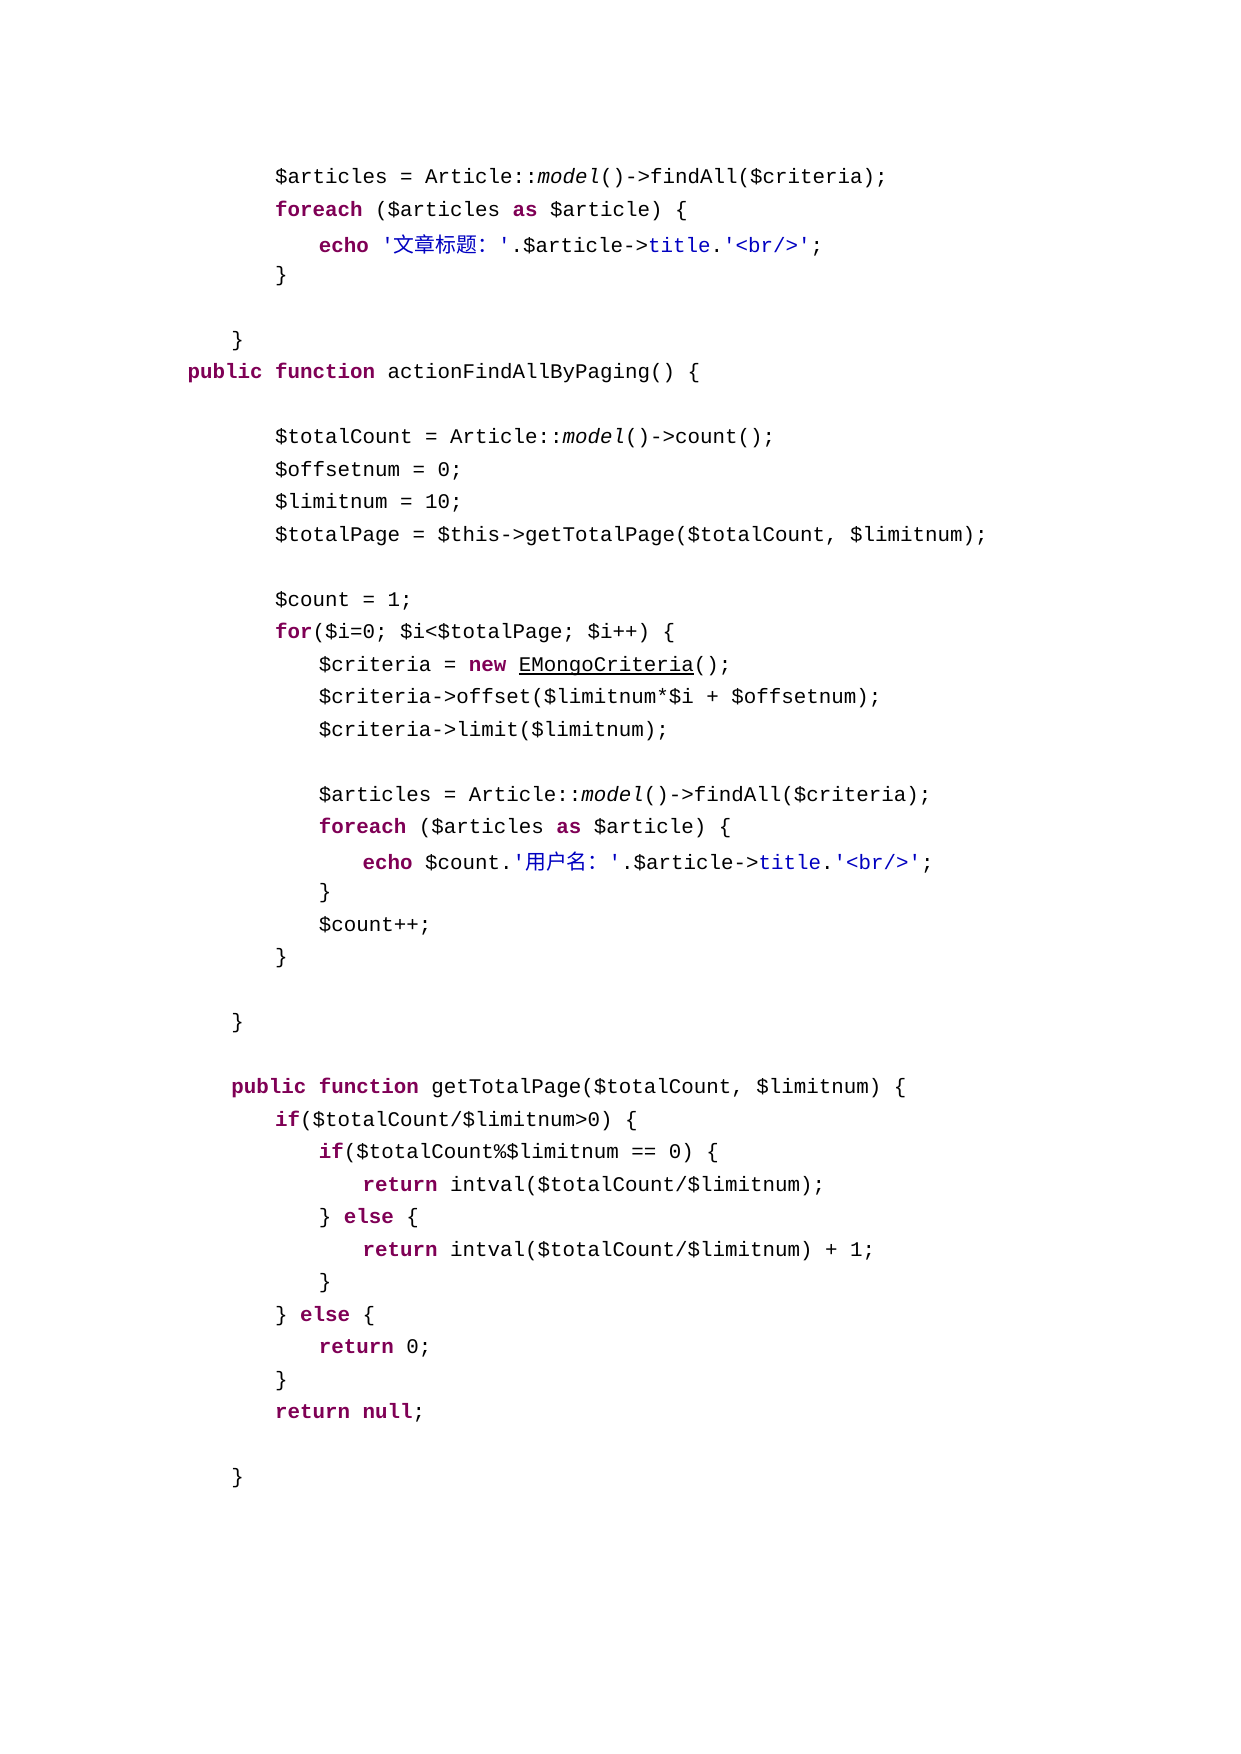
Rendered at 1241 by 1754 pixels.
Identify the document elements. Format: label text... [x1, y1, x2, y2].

text } [187, 1267, 1053, 1299]
text foreach ($articles as $article) { [187, 812, 1053, 844]
text } [187, 259, 1053, 292]
text return 0; [187, 1332, 1053, 1364]
text foreach ($articles as $article) { [187, 194, 1053, 227]
text echo $count.'用户名：'.$article->title.'<br/>'; [187, 844, 1053, 877]
text $criteria = new EMongoCriteria(); [187, 649, 1053, 682]
text return intval($totalCount/$limitnum); [187, 1169, 1053, 1202]
text $offsetnum = 0; [187, 454, 1053, 487]
text } [187, 1364, 1053, 1397]
text public function getTotalPage($totalCount, $limitnum) { [187, 1072, 1053, 1104]
text if($totalCount%$limitnum == 0) { [187, 1137, 1053, 1169]
text $articles = Article::model()->findAll($criteria); [187, 162, 1053, 194]
text } [187, 324, 1053, 357]
text } [187, 877, 1053, 909]
text if($totalCount/$limitnum>0) { [187, 1104, 1053, 1137]
text } else { [187, 1299, 1053, 1332]
text public function actionFindAllByPaging() { [187, 357, 1053, 389]
text } [187, 1462, 1053, 1494]
text for($i=0; $i<$totalPage; $i++) { [187, 617, 1053, 649]
text echo '文章标题：'.$article->title.'<br/>'; [187, 227, 1053, 259]
text $articles = Article::model()->findAll($criteria); [187, 779, 1053, 812]
text $count++; [187, 909, 1053, 942]
text } [187, 942, 1053, 974]
text $totalPage = $this->getTotalPage($totalCount, $limitnum); [187, 519, 1053, 552]
text $totalCount = Article::model()->count(); [187, 422, 1053, 454]
text return intval($totalCount/$limitnum) + 1; [187, 1234, 1053, 1267]
text $criteria->limit($limitnum); [187, 714, 1053, 747]
text $criteria->offset($limitnum*$i + $offsetnum); [187, 682, 1053, 714]
text $count = 1; [187, 584, 1053, 617]
text return null; [187, 1397, 1053, 1429]
text } else { [187, 1202, 1053, 1234]
text $limitnum = 10; [187, 487, 1053, 519]
text } [187, 1007, 1053, 1039]
